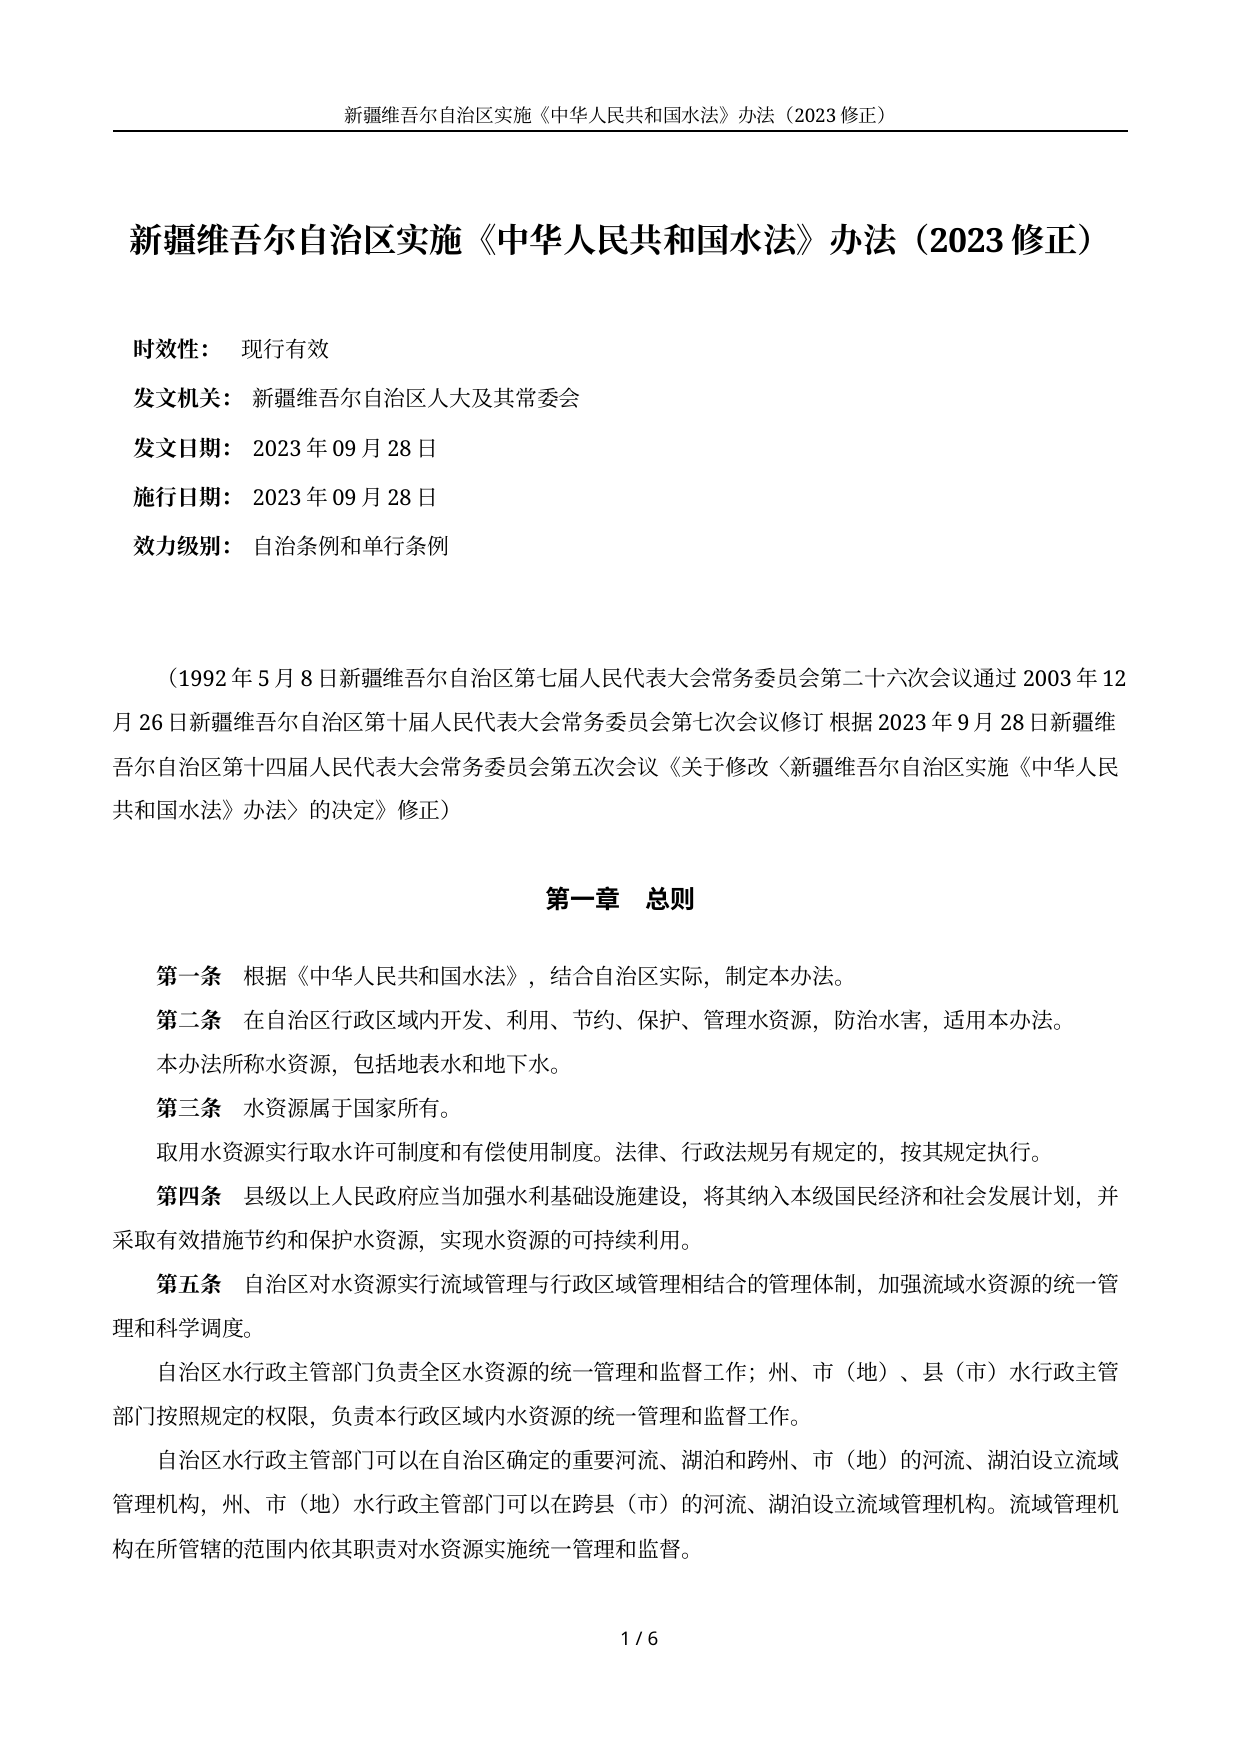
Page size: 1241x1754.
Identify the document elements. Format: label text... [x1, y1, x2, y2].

text 自治区水行政主管部门负责全区水资源的统一管理和监督工作；州、市（地）、县（市）水行政主管部门按照规定的权限，负责本行政区域内水资源的统一管理和监督工作。 [112, 1349, 1128, 1437]
text 本办法所称水资源，包括地表水和地下水。 [112, 1041, 1128, 1085]
text 取用水资源实行取水许可制度和有偿使用制度。法律、行政法规另有规定的，按其规定执行。 [112, 1129, 1128, 1173]
text （1992年5月8日新疆维吾尔自治区第七届人民代表大会常务委员会第二十六次会议通过 2003年12月26日新疆维吾尔自治区第十届人民代表大会常务委员会第七次会议修订 根据2023年9月28日新疆维吾尔自治区第十四届人民代表大会常务委员会第五次会议《关于修改〈新疆维吾尔自治区实施《中华人民共和国水法》办法〉的决定》修正） [112, 655, 1128, 832]
subtitle 第一章 总则 [112, 876, 1128, 920]
text 第一条 根据《中华人民共和国水法》，结合自治区实际，制定本办法。 [112, 953, 1128, 997]
text 第四条 县级以上人民政府应当加强水利基础设施建设，将其纳入本级国民经济和社会发展计划，并采取有效措施节约和保护水资源，实现水资源的可持续利用。 [112, 1173, 1128, 1261]
text 自治区水行政主管部门可以在自治区确定的重要河流、湖泊和跨州、市（地）的河流、湖泊设立流域管理机构，州、市（地）水行政主管部门可以在跨县（市）的河流、湖泊设立流域管理机构。流域管理机构在所管辖的范围内依其职责对水资源实施统一管理和监督。 [112, 1437, 1128, 1569]
text 第三条 水资源属于国家所有。 [112, 1085, 1128, 1129]
text 新疆维吾尔自治区实施《中华人民共和国水法》办法（2023修正） [112, 194, 1128, 282]
text 第五条 自治区对水资源实行流域管理与行政区域管理相结合的管理体制，加强流域水资源的统一管理和科学调度。 [112, 1261, 1128, 1349]
text 第二条 在自治区行政区域内开发、利用、节约、保护、管理水资源，防治水害，适用本办法。 [112, 997, 1128, 1041]
